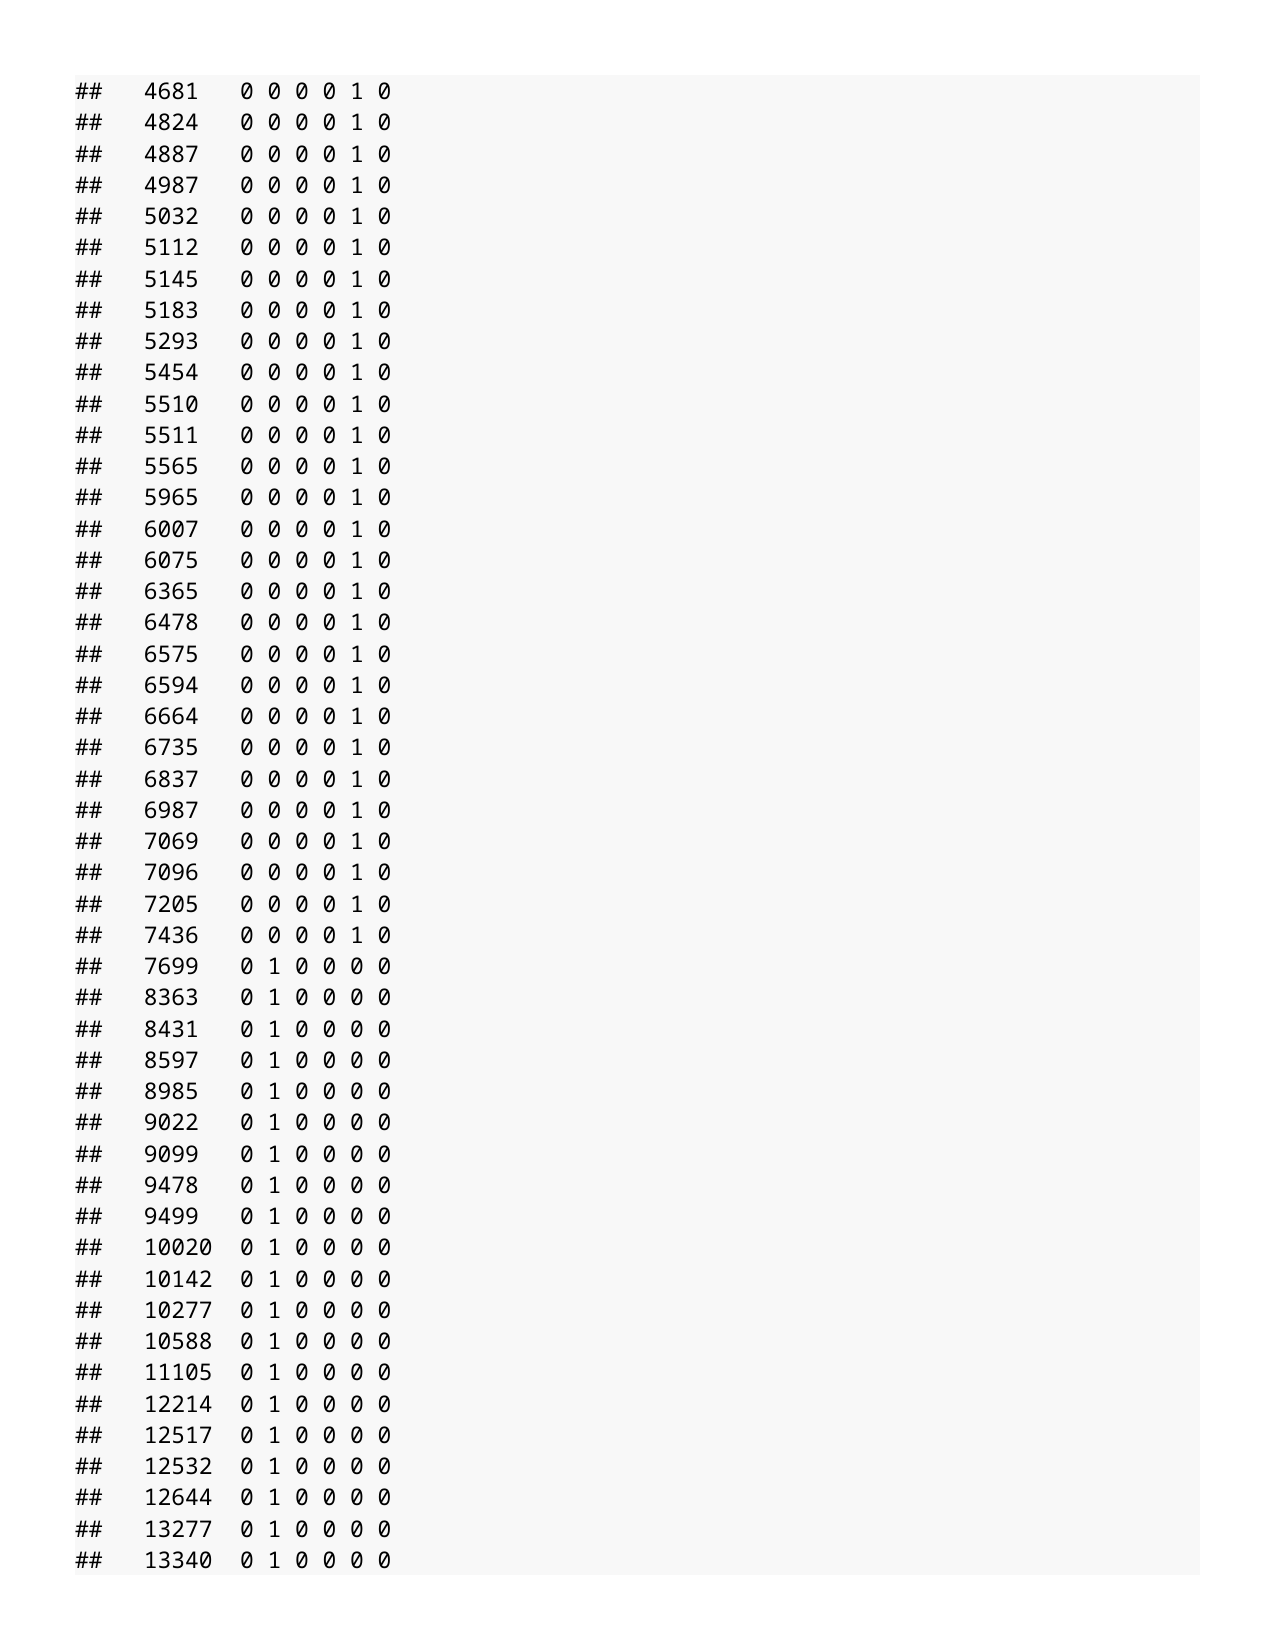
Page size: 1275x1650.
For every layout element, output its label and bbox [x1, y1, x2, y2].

text [75, 75, 1200, 1575]
